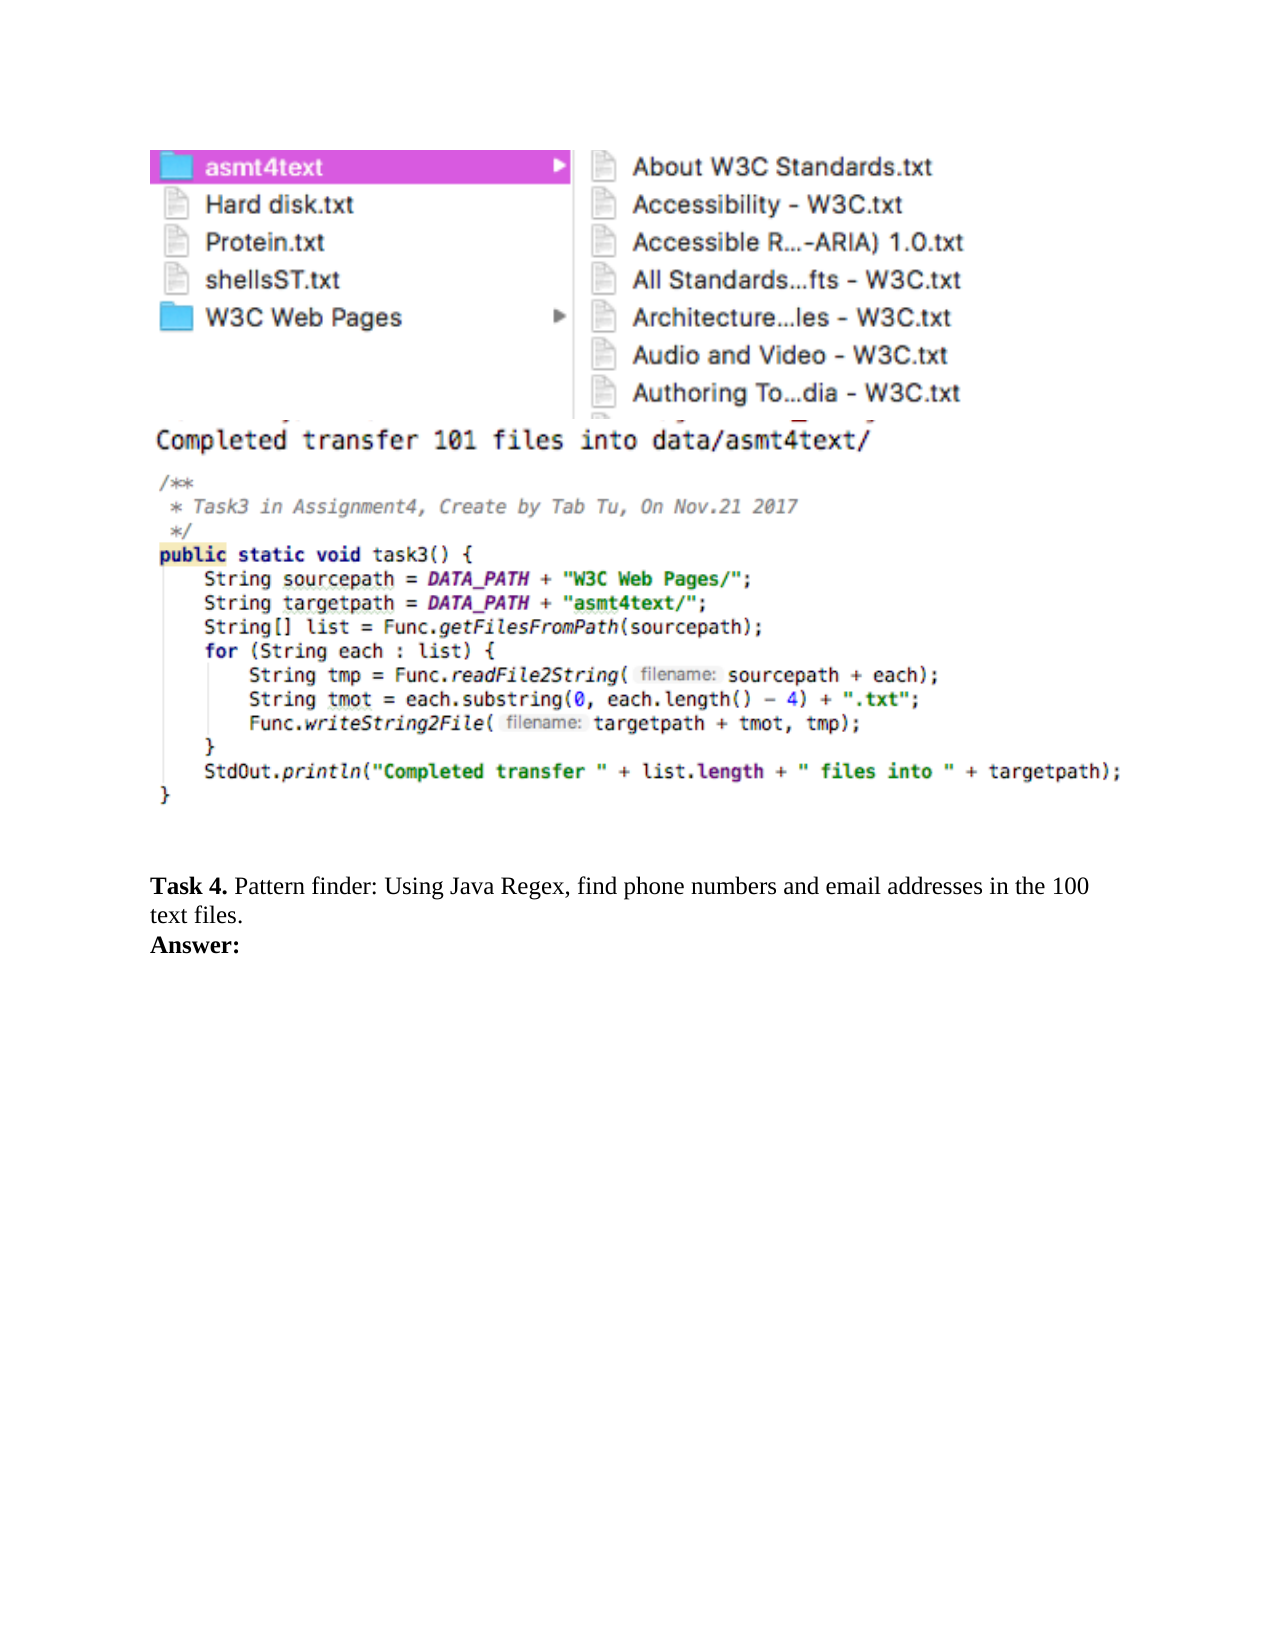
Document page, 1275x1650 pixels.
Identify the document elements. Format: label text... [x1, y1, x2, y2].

text Task 4. Pattern finder: Using Java Regex, find phone numbers and email addresses in the 100 text files. [150, 871, 1125, 929]
text Answer: [150, 931, 1125, 959]
picture [150, 150, 996, 419]
picture [150, 420, 884, 471]
picture [150, 472, 1125, 809]
